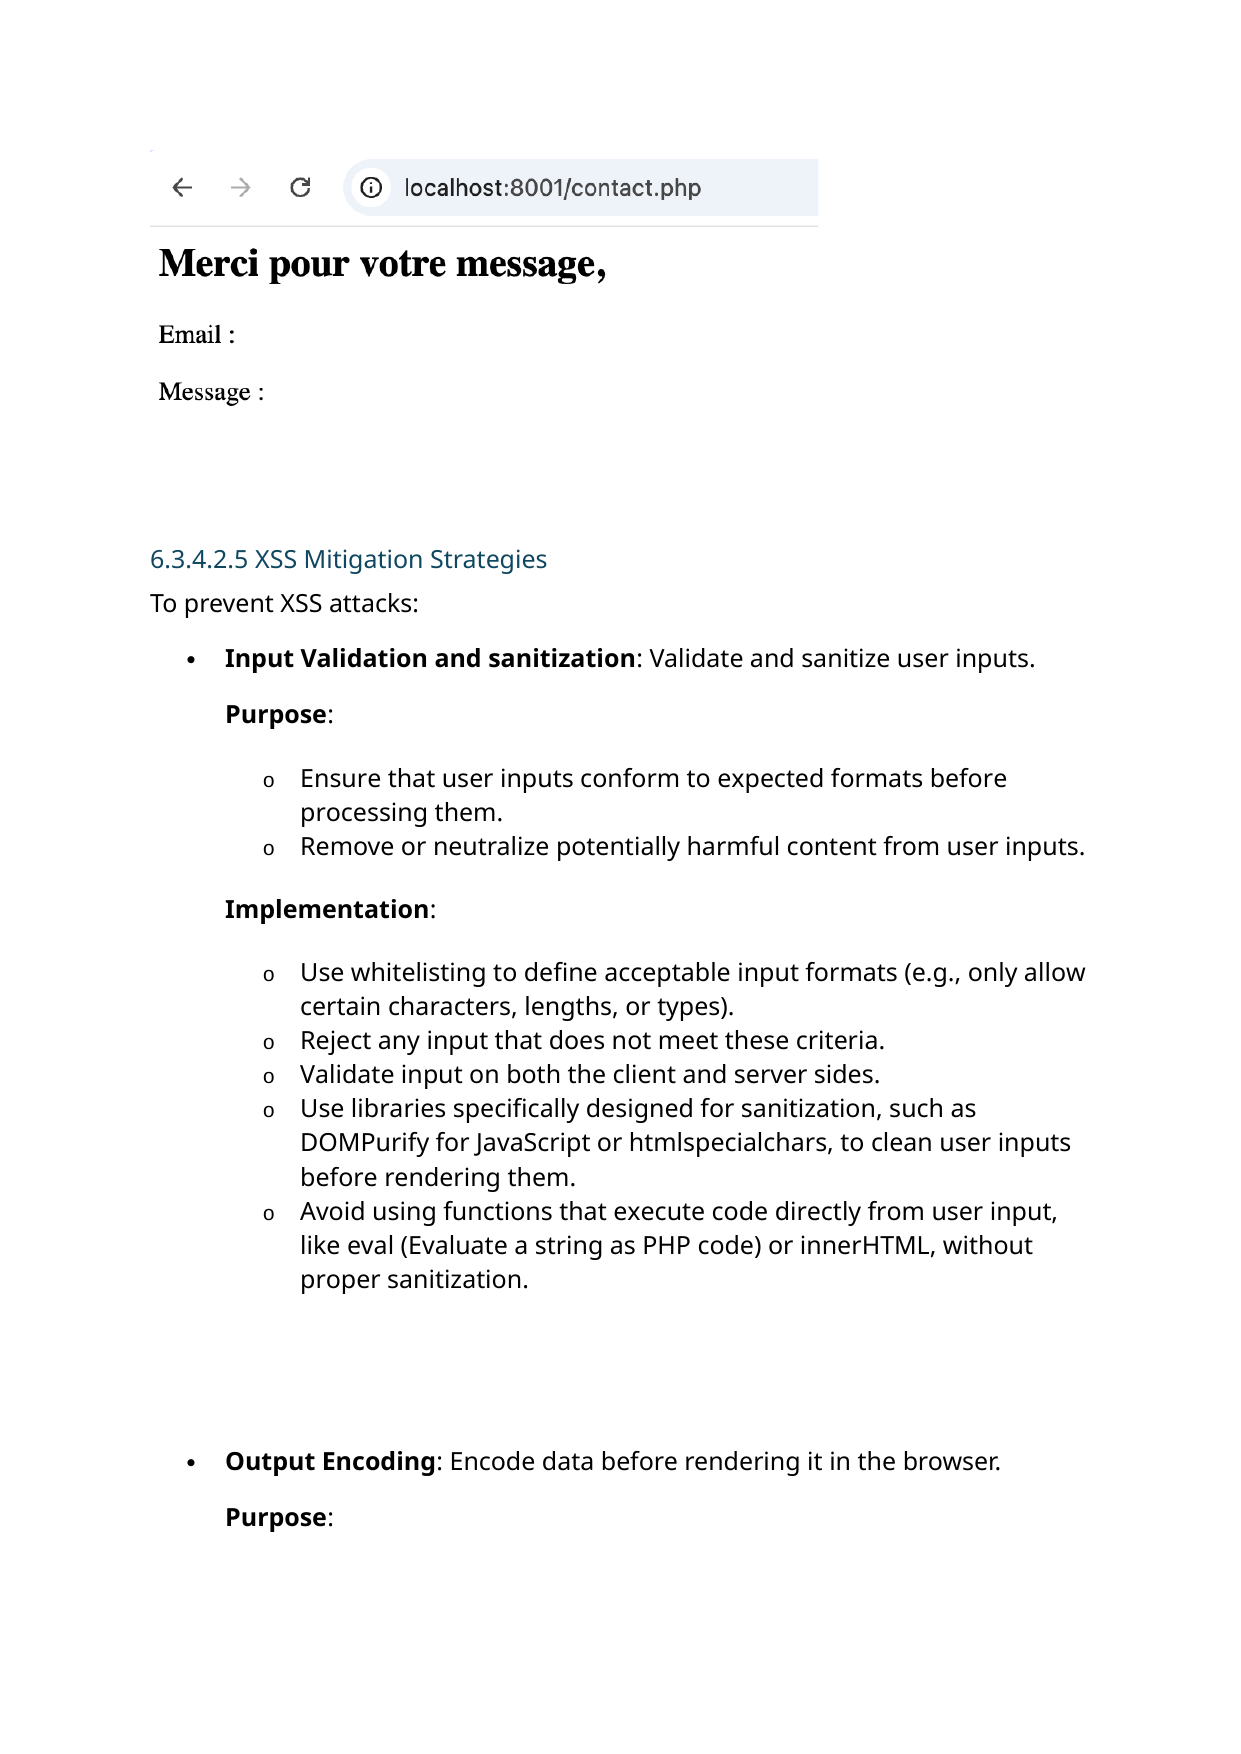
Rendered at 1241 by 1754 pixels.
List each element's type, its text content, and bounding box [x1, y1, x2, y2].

text Purpose: [150, 1499, 1090, 1533]
text To prevent XSS attacks: [150, 585, 1090, 619]
list Output Encoding: Encode data before rendering it in the browser. [187, 1444, 1090, 1478]
text Purpose: [225, 697, 1090, 731]
text Implementation: [150, 892, 1090, 926]
subtitle XSS Mitigation Strategies [150, 542, 1090, 576]
list Remove or neutralize potentially harmful content from user inputs. [262, 828, 1090, 862]
list Reject any input that does not meet these criteria. [262, 1023, 1090, 1057]
list Validate input on both the client and server sides. [262, 1057, 1090, 1091]
list Use whitelisting to define acceptable input formats (e.g., only allow certain characters, lengths, or types). [262, 955, 1090, 1023]
list Ensure that user inputs conform to expected formats before processing them. [262, 760, 1090, 828]
list Input Validation and sanitization: Validate and sanitize user inputs. [187, 641, 1090, 675]
list Use libraries specifically designed for sanitization, such as DOMPurify for JavaScript or htmlspecialchars, to clean user inputs before rendering them. [262, 1091, 1090, 1193]
picture [150, 150, 819, 465]
list Avoid using functions that execute code directly from user input, like eval (Evaluate a string as PHP code) or innerHTML, without proper sanitization. [262, 1193, 1090, 1295]
